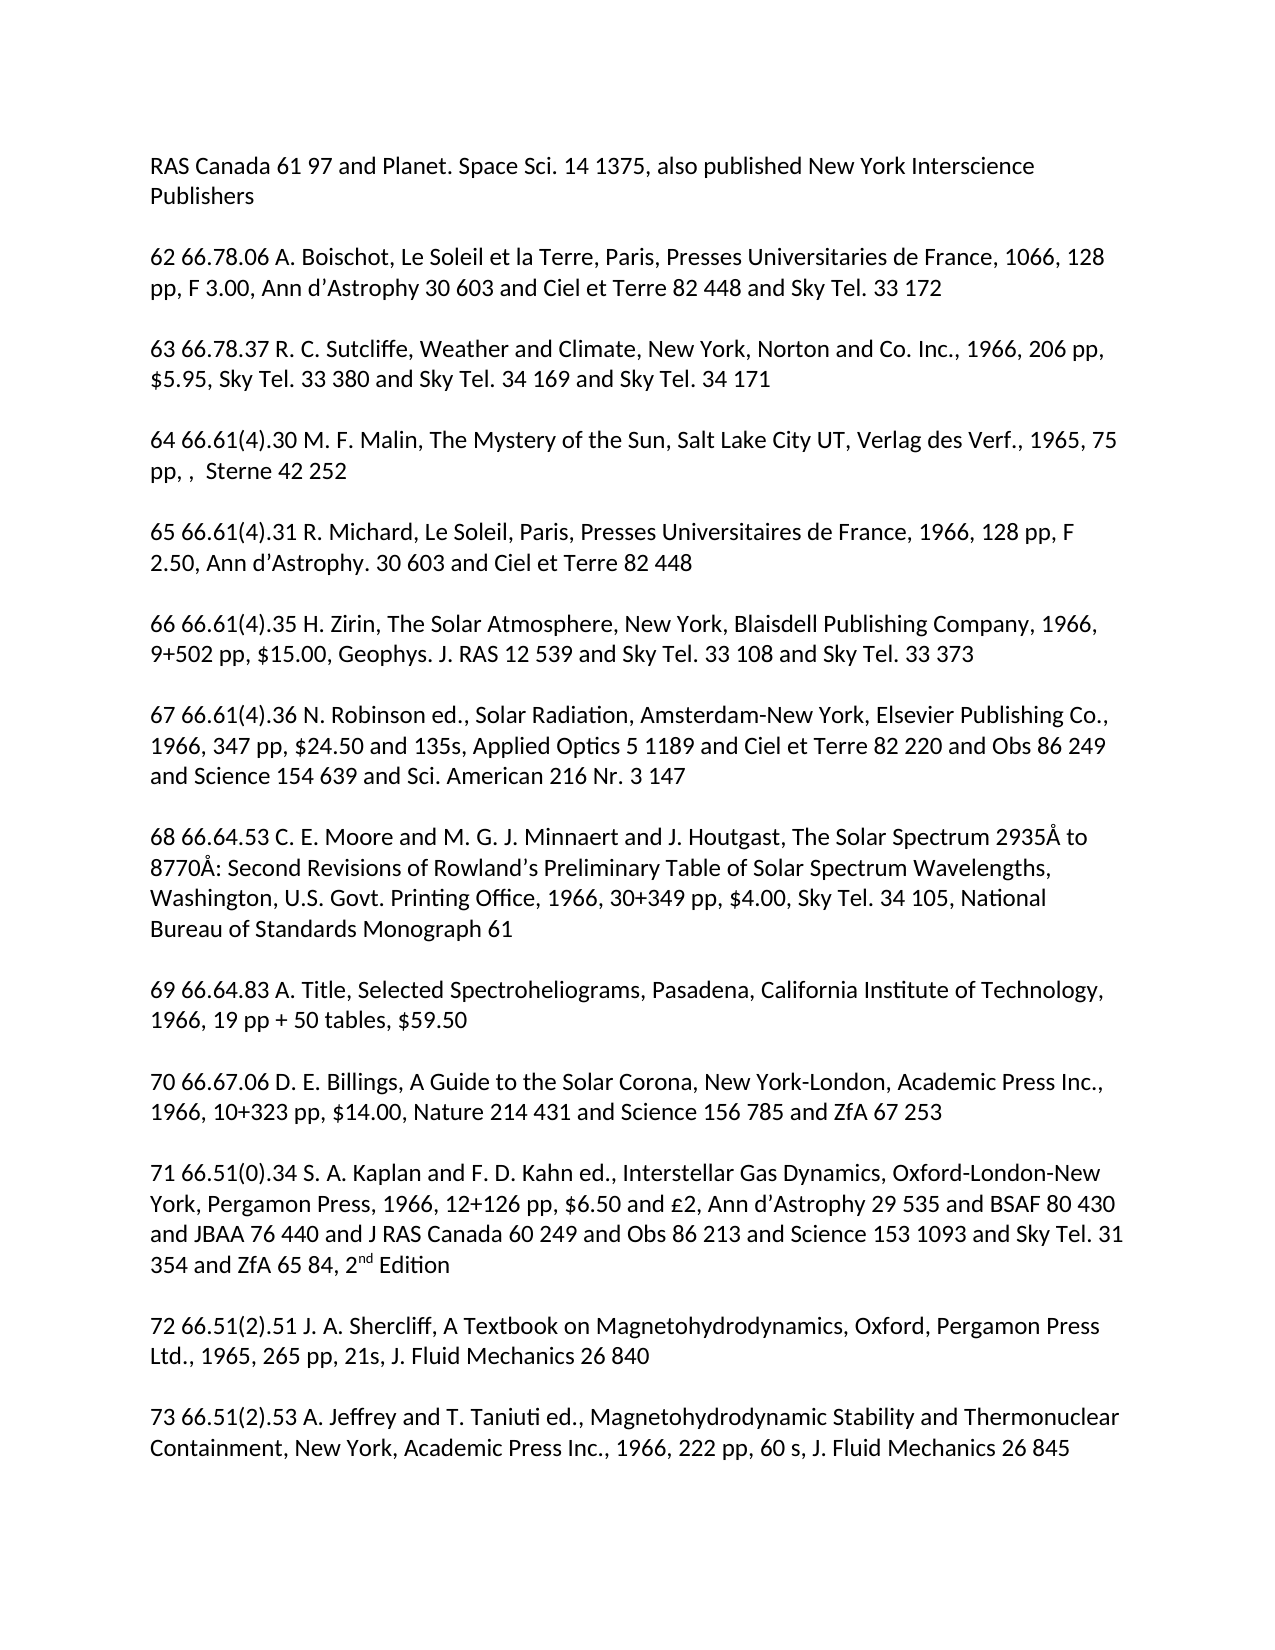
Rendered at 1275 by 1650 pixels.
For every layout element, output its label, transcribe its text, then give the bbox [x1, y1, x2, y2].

text 71 66.51(0).34 S. A. Kaplan and F. D. Kahn ed., Interstellar Gas Dynamics, Oxford-London-New York, Pergamon Press, 1966, 12+126 pp, $6.50 and £2, Ann d’Astrophy 29 535 and BSAF 80 430 and JBAA 76 440 and J RAS Canada 60 249 and Obs 86 213 and Science 153 1093 and Sky Tel. 31 354 and ZfA 65 84, 2nd Edition [150, 1157, 1125, 1279]
text 64 66.61(4).30 M. F. Malin, The Mystery of the Sun, Salt Lake City UT, Verlag des Verf., 1965, 75 pp, , Sterne 42 252 [150, 425, 1125, 486]
text 73 66.51(2).53 A. Jeffrey and T. Taniuti ed., Magnetohydrodynamic Stability and Thermonuclear Containment, New York, Academic Press Inc., 1966, 222 pp, 60 s, J. Fluid Mechanics 26 845 [150, 1401, 1125, 1462]
text 69 66.64.83 A. Title, Selected Spectroheliograms, Pasadena, California Institute of Technology, 1966, 19 pp + 50 tables, $59.50 [150, 974, 1125, 1035]
text 62 66.78.06 A. Boischot, Le Soleil et la Terre, Paris, Presses Universitaries de France, 1066, 128 pp, F 3.00, Ann d’Astrophy 30 603 and Ciel et Terre 82 448 and Sky Tel. 33 172 [150, 242, 1125, 303]
text 65 66.61(4).31 R. Michard, Le Soleil, Paris, Presses Universitaires de France, 1966, 128 pp, F 2.50, Ann d’Astrophy. 30 603 and Ciel et Terre 82 448 [150, 516, 1125, 577]
text 67 66.61(4).36 N. Robinson ed., Solar Radiation, Amsterdam-New York, Elsevier Publishing Co., 1966, 347 pp, $24.50 and 135s, Applied Optics 5 1189 and Ciel et Terre 82 220 and Obs 86 249 and Science 154 639 and Sci. American 216 Nr. 3 147 [150, 699, 1125, 791]
text 70 66.67.06 D. E. Billings, A Guide to the Solar Corona, New York-London, Academic Press Inc., 1966, 10+323 pp, $14.00, Nature 214 431 and Science 156 785 and ZfA 67 253 [150, 1066, 1125, 1127]
text 66 66.61(4).35 H. Zirin, The Solar Atmosphere, New York, Blaisdell Publishing Company, 1966, 9+502 pp, $15.00, Geophys. J. RAS 12 539 and Sky Tel. 33 108 and Sky Tel. 33 373 [150, 608, 1125, 669]
text 63 66.78.37 R. C. Sutcliffe, Weather and Climate, New York, Norton and Co. Inc., 1966, 206 pp, $5.95, Sky Tel. 33 380 and Sky Tel. 34 169 and Sky Tel. 34 171 [150, 333, 1125, 394]
text 72 66.51(2).51 J. A. Shercliff, A Textbook on Magnetohydrodynamics, Oxford, Pergamon Press Ltd., 1965, 265 pp, 21s, J. Fluid Mechanics 26 840 [150, 1310, 1125, 1371]
text 68 66.64.53 C. E. Moore and M. G. J. Minnaert and J. Houtgast, The Solar Spectrum 2935Å to 8770Å: Second Revisions of Rowland’s Preliminary Table of Solar Spectrum Wavelengths, Washington, U.S. Govt. Printing Office, 1966, 30+349 pp, $4.00, Sky Tel. 34 105, National Bureau of Standards Monograph 61 [150, 821, 1125, 943]
